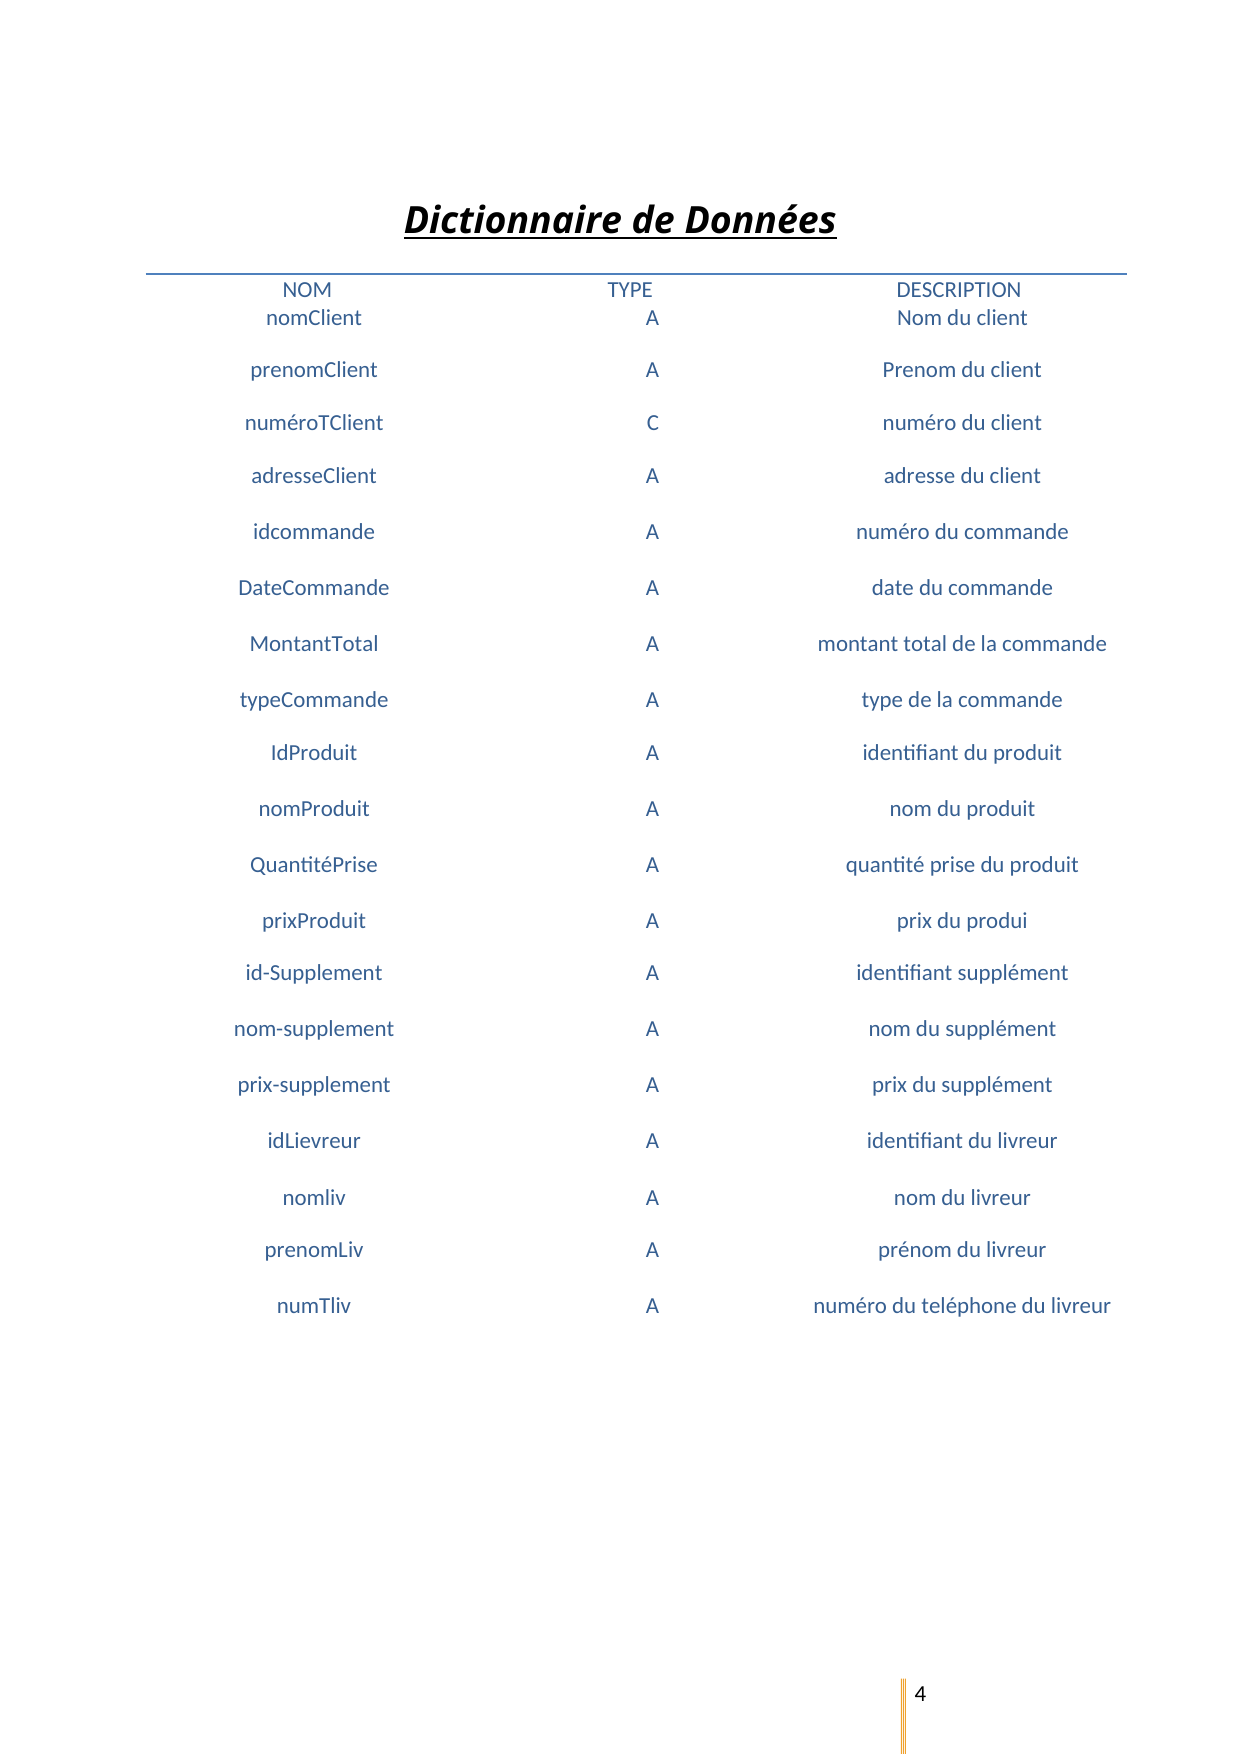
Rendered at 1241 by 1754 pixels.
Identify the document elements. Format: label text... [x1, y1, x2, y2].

table_cell A [482, 1071, 798, 1127]
table_cell nom du produit [798, 794, 1127, 850]
table_cell C [482, 408, 798, 461]
table_header nomClient [146, 303, 482, 355]
table_cell A [482, 906, 798, 958]
table_cell numéroTClient [146, 408, 482, 461]
table_cell A [482, 1183, 798, 1235]
table_cell A [482, 794, 798, 850]
table_cell nom-supplement [146, 1015, 482, 1071]
table_cell A [482, 959, 798, 1014]
table_cell A [482, 517, 798, 573]
table_cell identifiant du livreur [798, 1127, 1127, 1183]
table_cell A [482, 1127, 798, 1183]
table_cell numéro du teléphone du livreur [798, 1291, 1127, 1347]
table_cell A [482, 573, 798, 629]
table_cell prix-supplement [146, 1071, 482, 1127]
table_cell QuantitéPrise [146, 850, 482, 906]
table_cell nomProduit [146, 794, 482, 850]
table_cell identifiant du produit [798, 738, 1127, 794]
table_cell prenomLiv [146, 1235, 482, 1291]
table_cell A [482, 738, 798, 794]
table_cell id-Supplement [146, 959, 482, 1014]
table_cell prénom du livreur [798, 1235, 1127, 1291]
table_cell prix du produi [798, 906, 1127, 958]
table_header NOM [146, 275, 469, 303]
table_cell adresse du client [798, 461, 1127, 517]
table_cell quantité prise du produit [798, 850, 1127, 906]
table_cell montant total de la commande [798, 629, 1127, 685]
table_cell prix du supplément [798, 1071, 1127, 1127]
table_cell prixProduit [146, 906, 482, 958]
table_cell nom du livreur [798, 1183, 1127, 1235]
table_cell Prenom du client [798, 355, 1127, 408]
table_cell IdProduit [146, 738, 482, 794]
table_cell MontantTotal [146, 629, 482, 685]
table_cell A [482, 1291, 798, 1347]
table_cell nom du supplément [798, 1015, 1127, 1071]
table_cell A [482, 355, 798, 408]
table_cell numTliv [146, 1291, 482, 1347]
table_cell adresseClient [146, 461, 482, 517]
table_cell DateCommande [146, 573, 482, 629]
table_cell prenomClient [146, 355, 482, 408]
table_cell typeCommande [146, 685, 482, 738]
table_cell A [482, 1015, 798, 1071]
table_cell numéro du client [798, 408, 1127, 461]
table_cell nomliv [146, 1183, 482, 1235]
table_cell A [482, 685, 798, 738]
table_header TYPE [469, 275, 791, 303]
table_cell idLievreur [146, 1127, 482, 1183]
table_cell A [482, 461, 798, 517]
table_cell numéro du commande [798, 517, 1127, 573]
table_cell type de la commande [798, 685, 1127, 738]
table_cell identifiant supplément [798, 959, 1127, 1014]
table_cell idcommande [146, 517, 482, 573]
table_header A [482, 303, 798, 355]
table_cell date du commande [798, 573, 1127, 629]
table_cell A [482, 1235, 798, 1291]
table_cell A [482, 850, 798, 906]
text Dictionnaire de Données [135, 193, 1105, 244]
table_cell A [482, 629, 798, 685]
table_header Nom du client [798, 303, 1127, 355]
table_header DESCRIPTION [791, 275, 1127, 303]
